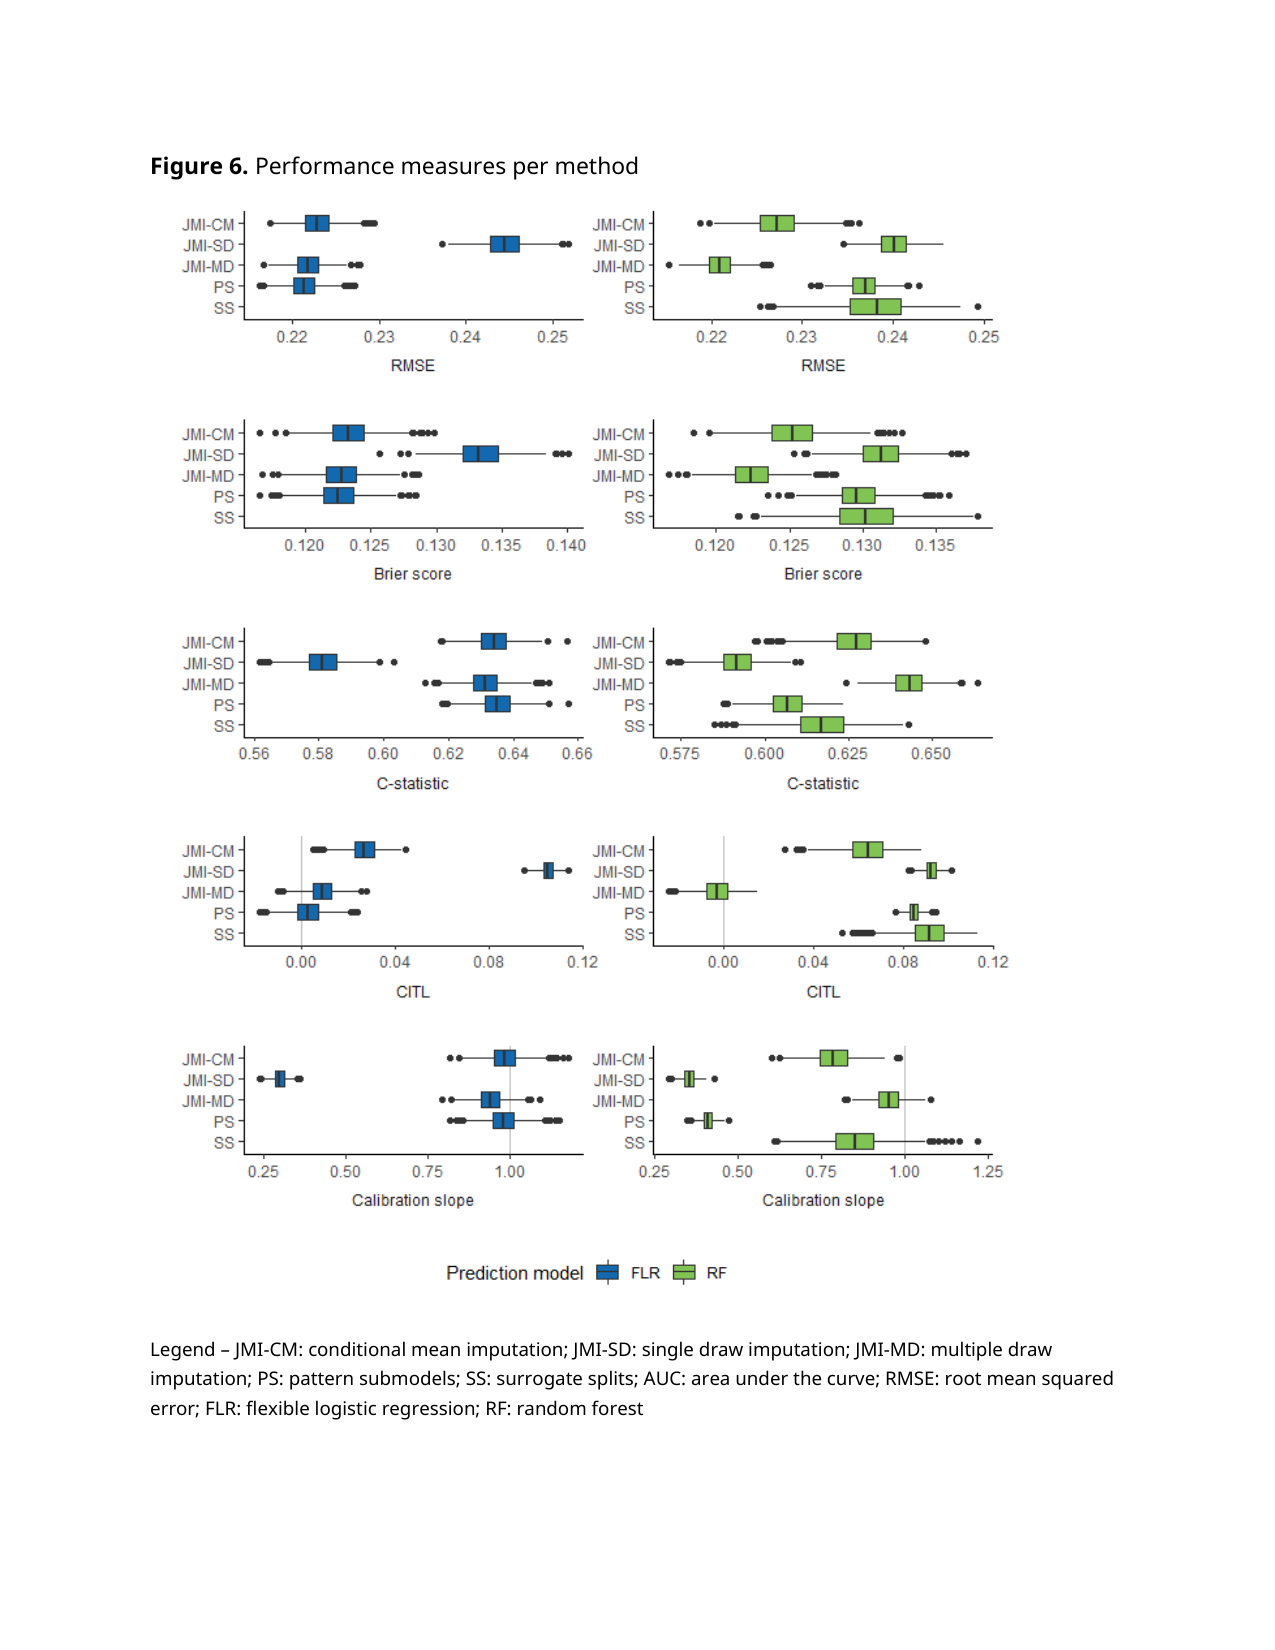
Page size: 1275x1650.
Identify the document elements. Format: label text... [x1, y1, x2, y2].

text Figure 6. Performance measures per method [150, 150, 1125, 181]
picture [150, 202, 1018, 1230]
picture [150, 1244, 1018, 1305]
subtitle Legend – JMI-CM: conditional mean imputation; JMI-SD: single draw imputation; JMI-MD: multiple draw imputation; PS: pattern submodels; SS: surrogate splits; AUC: area under the curve; RMSE: root mean squared error; FLR: flexible logistic regression; RF: random forest [150, 1336, 1125, 1421]
